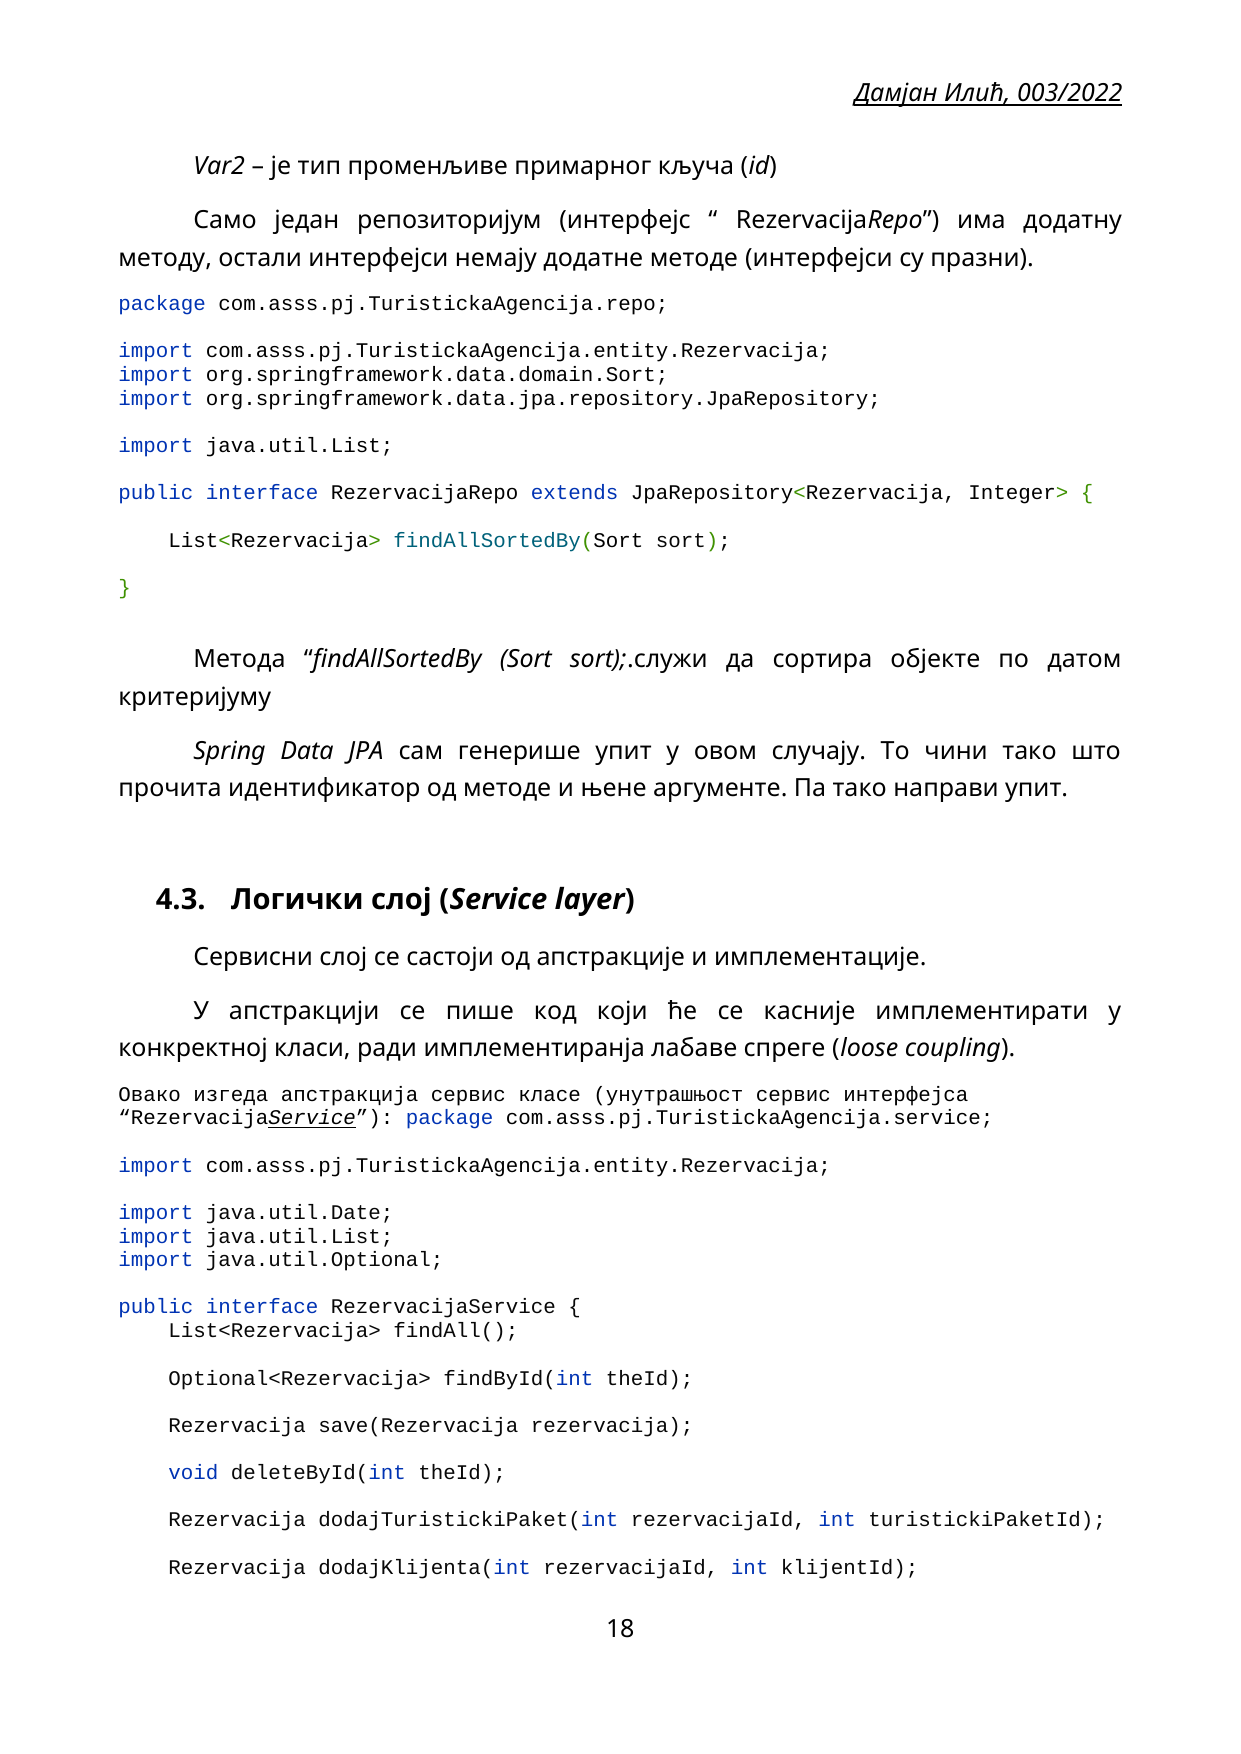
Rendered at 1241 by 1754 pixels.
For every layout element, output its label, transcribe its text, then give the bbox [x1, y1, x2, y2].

text Сервисни слој се састоји од апстракције и имплементације. [118, 938, 1122, 972]
text У апстракцији се пише код који ће се касније имплементирати у конкректној класи, ради имплементиранја лабаве спреге (loose coupling). [118, 992, 1122, 1064]
text Var2 – је тип променљиве примарног кључа (id) [118, 148, 1122, 182]
subtitle Логички слој (Service layer) [156, 878, 1122, 918]
text Само један репозиторијум (интерфејс “ RezervacijaRepo”) има додатну методу, остали интерфејси немају додатне методе (интерфејси су празни). [118, 202, 1122, 273]
text Spring Data JPA сам генерише упит у овом случају. То чини тако што прочита идентификатор од методе и њене аргументе. Па тако направи упит. [118, 732, 1122, 804]
text Метода “findAllSortedBy (Sort sort);.служи да сортира објекте по датом критеријуму [118, 641, 1122, 712]
text package com.asss.pj.TuristickaAgencija.repo; import com.asss.pj.TuristickaAgencija.entity.Rezervacija; import org.springframework.data.domain.Sort; import org.springframework.data.jpa.repository.JpaRepository; import java.util.List; public interface RezervacijaRepo extends JpaRepository<Rezervacija, Integer> { List<Rezervacija> findAllSortedBy(Sort sort); } [118, 293, 1122, 601]
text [118, 1084, 1122, 1604]
